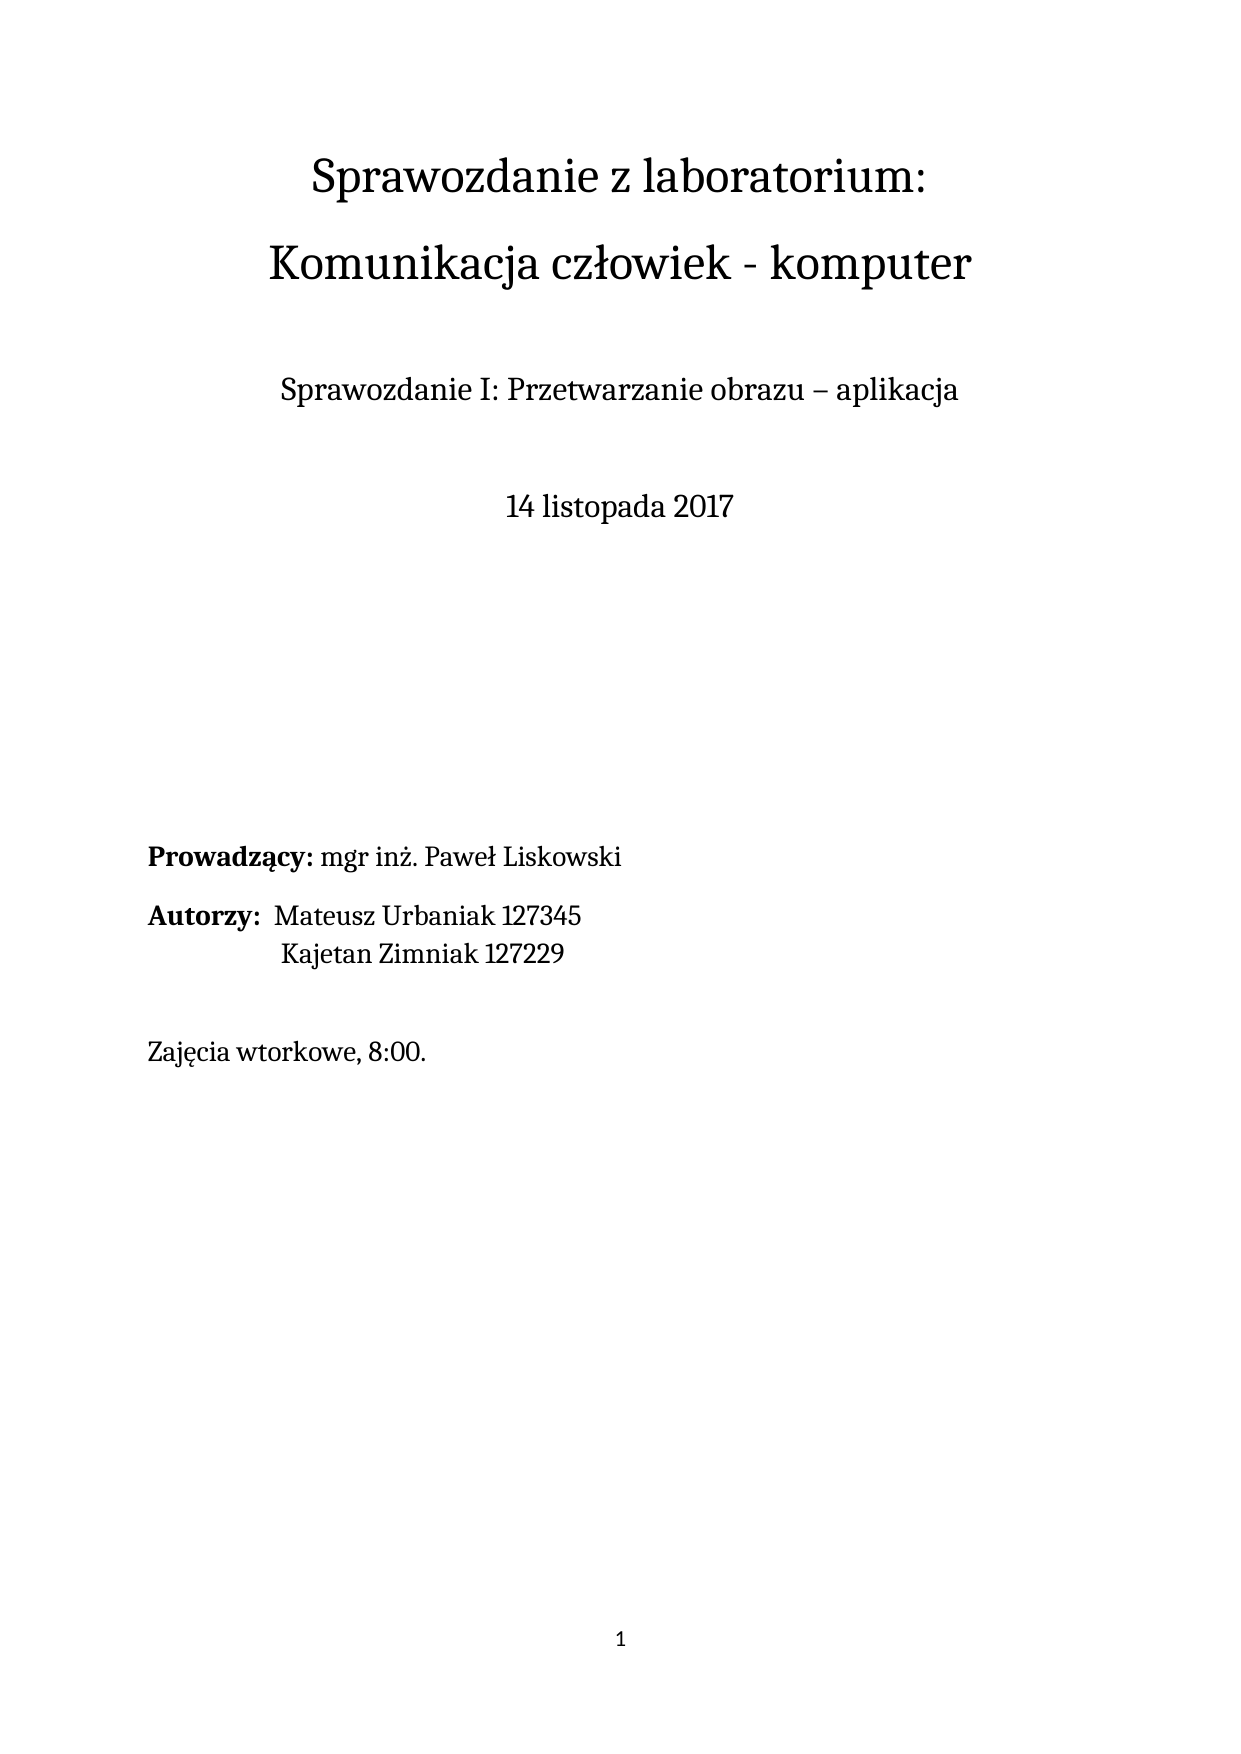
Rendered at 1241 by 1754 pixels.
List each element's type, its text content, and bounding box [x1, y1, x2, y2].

text Sprawozdanie I: Przetwarzanie obrazu – aplikacja [148, 370, 1093, 409]
text Sprawozdanie z laboratorium: [148, 148, 1093, 205]
text 14 listopada 2017 [148, 487, 1093, 525]
text Zajęcia wtorkowe, 8:00. [148, 1036, 1093, 1069]
text Kajetan Zimniak 127229 [148, 938, 1093, 971]
text Prowadzący: mgr inż. Paweł Liskowski [148, 840, 1093, 873]
text Autorzy: Mateusz Urbaniak 127345 [148, 899, 1093, 933]
text Komunikacja człowiek - komputer [148, 234, 1093, 292]
